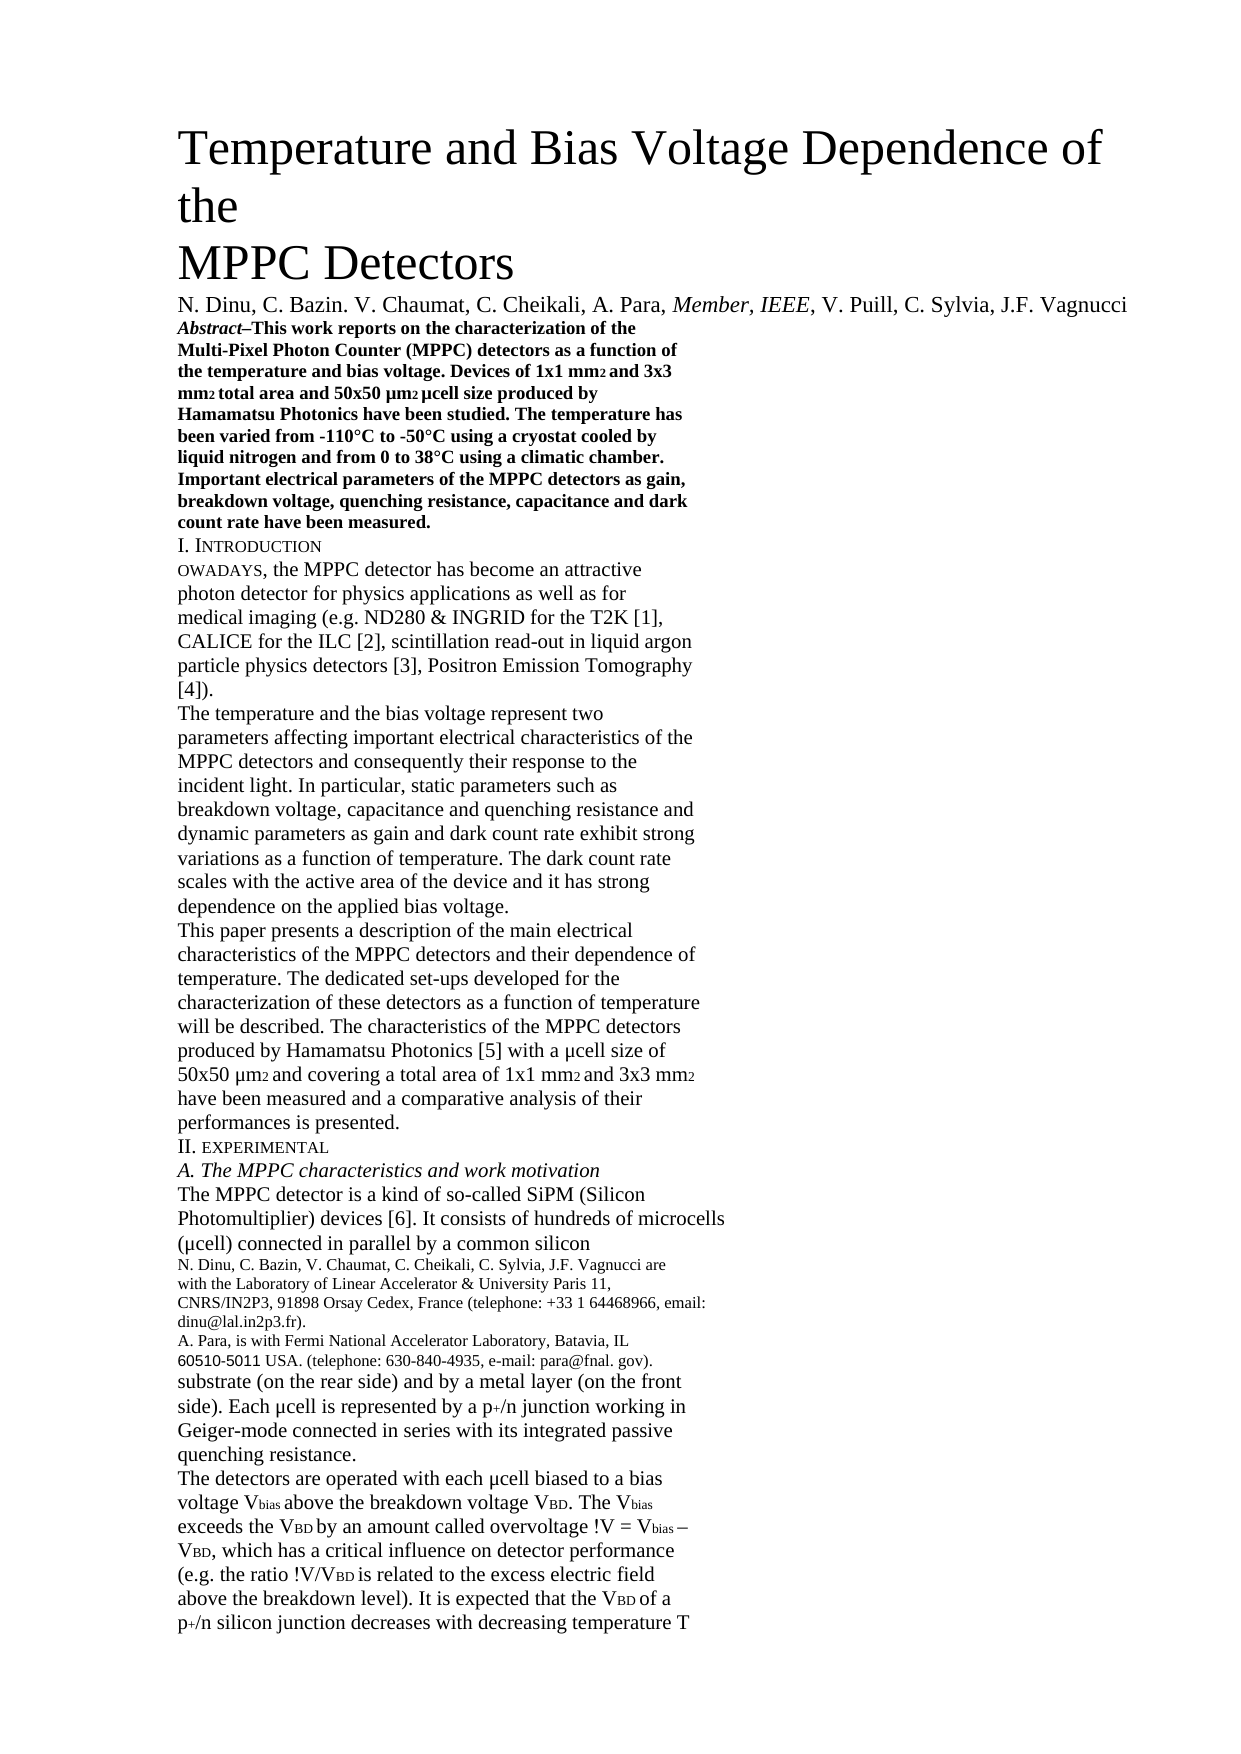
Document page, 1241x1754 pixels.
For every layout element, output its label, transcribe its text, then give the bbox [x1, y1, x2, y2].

text been varied from -110°C to -50°C using a cryostat cooled by [177, 425, 1152, 446]
text have been measured and a comparative analysis of their [177, 1086, 1152, 1110]
text II. EXPERIMENTAL [177, 1134, 1152, 1158]
text The temperature and the bias voltage represent two [177, 701, 1152, 725]
text exceeds the VBD by an amount called overvoltage V = Vbias – [177, 1514, 1152, 1538]
text Geiger-mode connected in series with its integrated passive [177, 1418, 1152, 1442]
text substrate (on the rear side) and by a metal layer (on the front [177, 1369, 1152, 1393]
text variations as a function of temperature. The dark count rate [177, 845, 1152, 869]
text Hamamatsu Photonics have been studied. The temperature has [177, 403, 1152, 425]
text incident light. In particular, static parameters such as [177, 773, 1152, 797]
text [4]). [177, 677, 1152, 701]
text performances is presented. [177, 1110, 1152, 1134]
text above the breakdown level). It is expected that the VBD of a [177, 1586, 1152, 1610]
text the temperature and bias voltage. Devices of 1x1 mm2 and 3x3 [177, 360, 1152, 382]
text 60510-5011 USA. (telephone: 630-840-4935, e-mail: para@fnal. gov). [177, 1350, 1152, 1369]
text photon detector for physics applications as well as for [177, 581, 1152, 605]
text with the Laboratory of Linear Accelerator & University Paris 11, [177, 1274, 1152, 1293]
text liquid nitrogen and from 0 to 38°C using a climatic chamber. [177, 446, 1152, 468]
text (e.g. the ratio V/VBD is related to the excess electric field [177, 1562, 1152, 1586]
text Temperature and Bias Voltage Dependence of the [177, 118, 1152, 233]
text OWADAYS, the MPPC detector has become an attractive [177, 557, 1152, 581]
text Photomultiplier) devices [6]. It consists of hundreds of microcells [177, 1206, 1152, 1230]
text medical imaging (e.g. ND280 & INGRID for the T2K [1], [177, 605, 1152, 629]
text Important electrical parameters of the MPPC detectors as gain, [177, 468, 1152, 489]
text dynamic parameters as gain and dark count rate exhibit strong [177, 821, 1152, 845]
text VBD, which has a critical influence on detector performance [177, 1538, 1152, 1562]
text quenching resistance. [177, 1442, 1152, 1466]
text CNRS/IN2P3, 91898 Orsay Cedex, France (telephone: +33 1 64468966, email: [177, 1293, 1152, 1312]
text particle physics detectors [3], Positron Emission Tomography [177, 653, 1152, 677]
text N. Dinu, C. Bazin, V. Chaumat, C. Cheikali, C. Sylvia, J.F. Vagnucci are [177, 1254, 1152, 1274]
text breakdown voltage, capacitance and quenching resistance and [177, 797, 1152, 821]
text will be described. The characteristics of the MPPC detectors [177, 1014, 1152, 1038]
text p+/n silicon junction decreases with decreasing temperature T [177, 1610, 1152, 1634]
text MPPC Detectors [177, 233, 1152, 291]
text parameters affecting important electrical characteristics of the [177, 725, 1152, 749]
text dinu@lal.in2p3.fr). [177, 1312, 1152, 1331]
text Multi-Pixel Photon Counter (MPPC) detectors as a function of [177, 338, 1152, 360]
text mm2 total area and 50x50 μm2 μcell size produced by [177, 382, 1152, 403]
text Abstract–This work reports on the characterization of the [177, 317, 1152, 338]
text side). Each μcell is represented by a p+/n junction working in [177, 1393, 1152, 1418]
text I. INTRODUCTION [177, 533, 1152, 557]
text 50x50 μm2 and covering a total area of 1x1 mm2 and 3x3 mm2 [177, 1062, 1152, 1086]
text voltage Vbias above the breakdown voltage VBD. The Vbias [177, 1490, 1152, 1514]
text The MPPC detector is a kind of so-called SiPM (Silicon [177, 1182, 1152, 1206]
text This paper presents a description of the main electrical [177, 918, 1152, 942]
text CALICE for the ILC [2], scintillation read-out in liquid argon [177, 629, 1152, 653]
text (μcell) connected in parallel by a common silicon [177, 1230, 1152, 1254]
text A. The MPPC characteristics and work motivation [177, 1158, 1152, 1182]
text N. Dinu, C. Bazin. V. Chaumat, C. Cheikali, A. Para, Member, IEEE, V. Puill, C. Sylvia, J.F. Vagnucci [177, 291, 1152, 317]
text breakdown voltage, quenching resistance, capacitance and dark [177, 489, 1152, 511]
text MPPC detectors and consequently their response to the [177, 749, 1152, 773]
text count rate have been measured. [177, 511, 1152, 533]
text scales with the active area of the device and it has strong [177, 869, 1152, 893]
text The detectors are operated with each μcell biased to a bias [177, 1466, 1152, 1490]
text dependence on the applied bias voltage. [177, 893, 1152, 918]
text A. Para, is with Fermi National Accelerator Laboratory, Batavia, IL [177, 1331, 1152, 1350]
text characteristics of the MPPC detectors and their dependence of [177, 942, 1152, 966]
text temperature. The dedicated set-ups developed for the [177, 966, 1152, 990]
text produced by Hamamatsu Photonics [5] with a μcell size of [177, 1038, 1152, 1062]
text characterization of these detectors as a function of temperature [177, 990, 1152, 1014]
